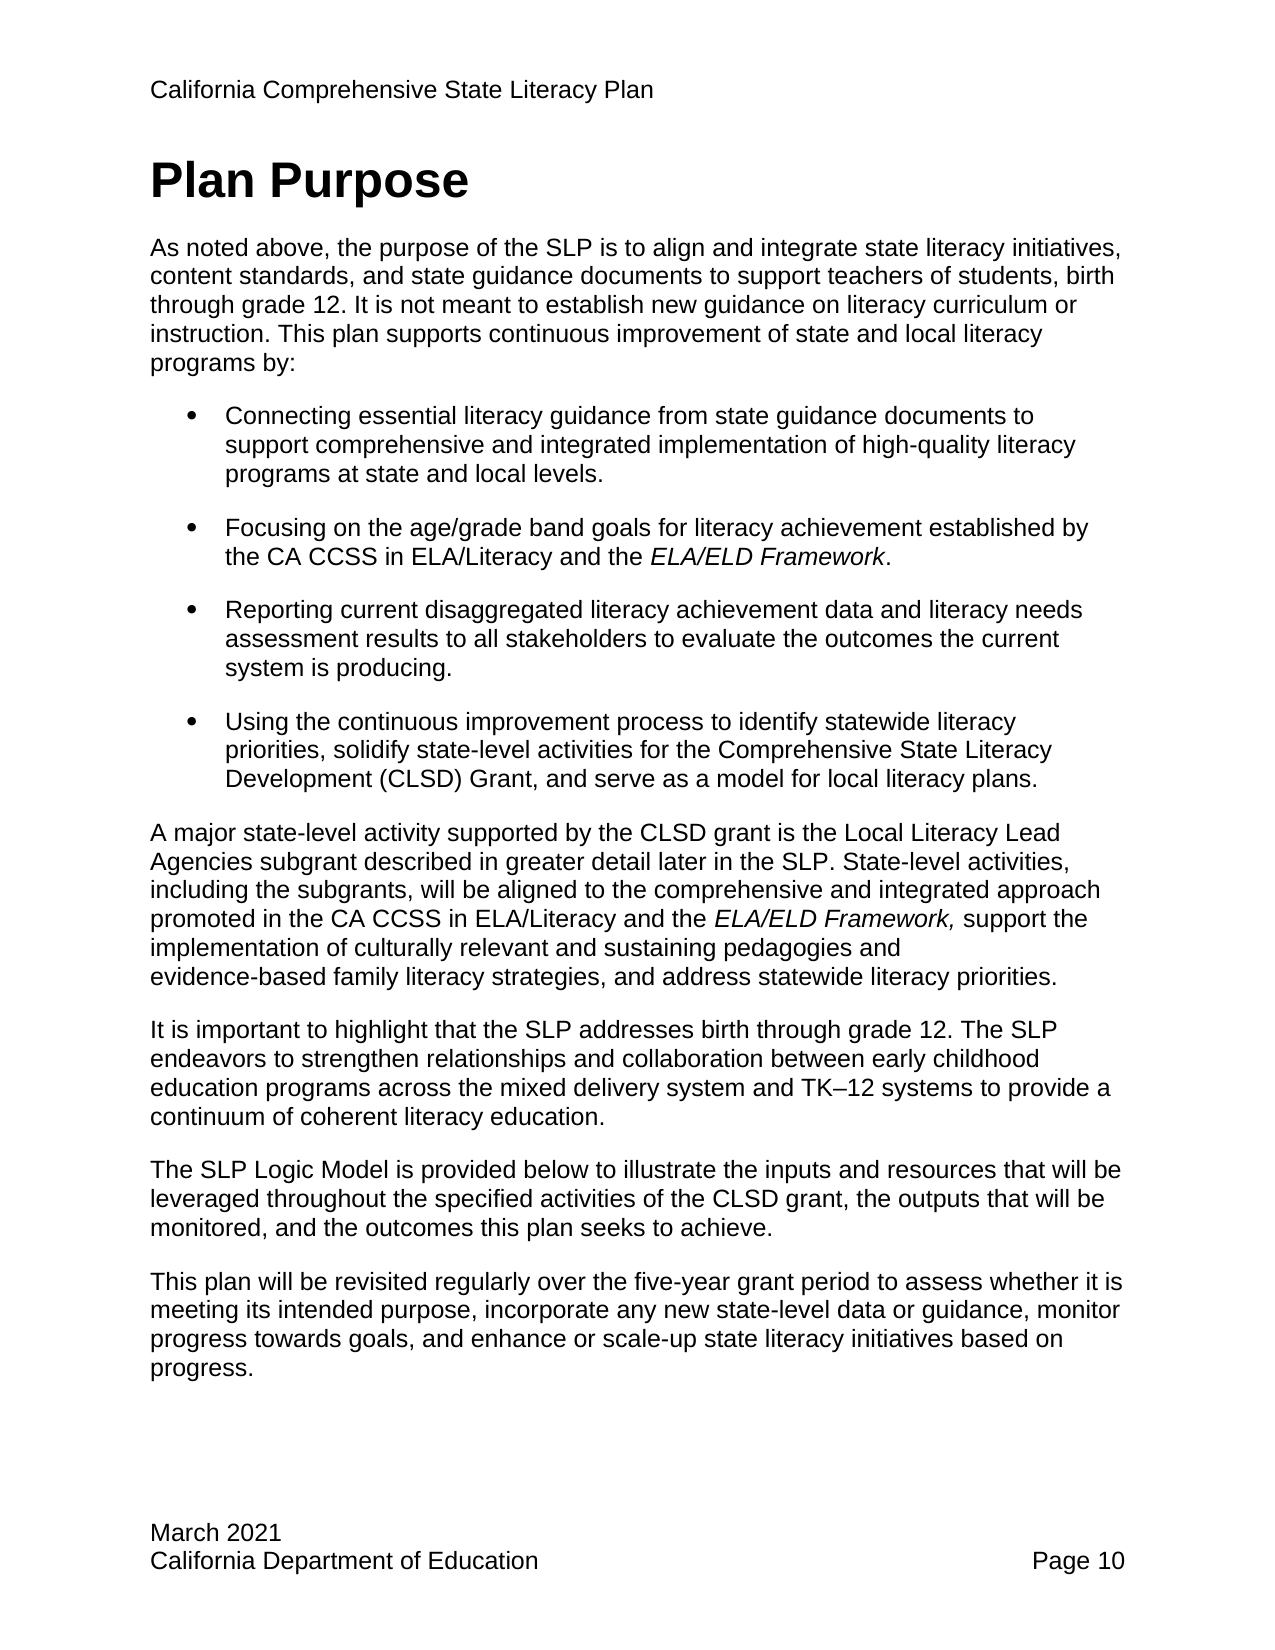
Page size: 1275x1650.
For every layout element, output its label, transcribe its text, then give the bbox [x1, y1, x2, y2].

subtitle Plan Purpose [150, 150, 1125, 207]
list Using the continuous improvement process to identify statewide literacy priorities, solidify state-level activities for the Comprehensive State Literacy Development (CLSD) Grant, and serve as a model for local literacy plans. [187, 707, 1125, 793]
list Focusing on the age/grade band goals for literacy achievement established by the CA CCSS in ELA/Literacy and the ELA/ELD Framework. [187, 513, 1125, 570]
list Connecting essential literacy guidance from state guidance documents to support comprehensive and integrated implementation of high-quality literacy programs at state and local levels. [187, 401, 1125, 488]
text As noted above, the purpose of the SLP is to align and integrate state literacy initiatives, content standards, and state guidance documents to support teachers of students, birth through grade 12. It is not meant to establish new guidance on literacy curriculum or instruction. This plan supports continuous improvement of state and local literacy programs by: [150, 232, 1125, 376]
text This plan will be revisited regularly over the five-year grant period to assess whether it is meeting its intended purpose, incorporate any new state-level data or guidance, monitor progress towards goals, and enhance or scale-up state literacy initiatives based on progress. [150, 1267, 1125, 1382]
text A major state-level activity supported by the CLSD grant is the Local Literacy Lead Agencies subgrant described in greater detail later in the SLP. State-level activities, including the subgrants, will be aligned to the comprehensive and integrated approach promoted in the CA CCSS in ELA/Literacy and the ELA/ELD Framework, support the implementation of culturally relevant and sustaining pedagogies and evidence-based family literacy strategies, and address statewide literacy priorities. [150, 818, 1125, 990]
text It is important to highlight that the SLP addresses birth through grade 12. The SLP endeavors to strengthen relationships and collaboration between early childhood education programs across the mixed delivery system and TK–12 systems to provide a continuum of coherent literacy education. [150, 1015, 1125, 1130]
text The SLP Logic Model is provided below to illustrate the inputs and resources that will be leveraged throughout the specified activities of the CLSD grant, the outputs that will be monitored, and the outcomes this plan seeks to achieve. [150, 1155, 1125, 1242]
list Reporting current disaggregated literacy achievement data and literacy needs assessment results to all stakeholders to evaluate the outcomes the current system is producing. [187, 595, 1125, 682]
